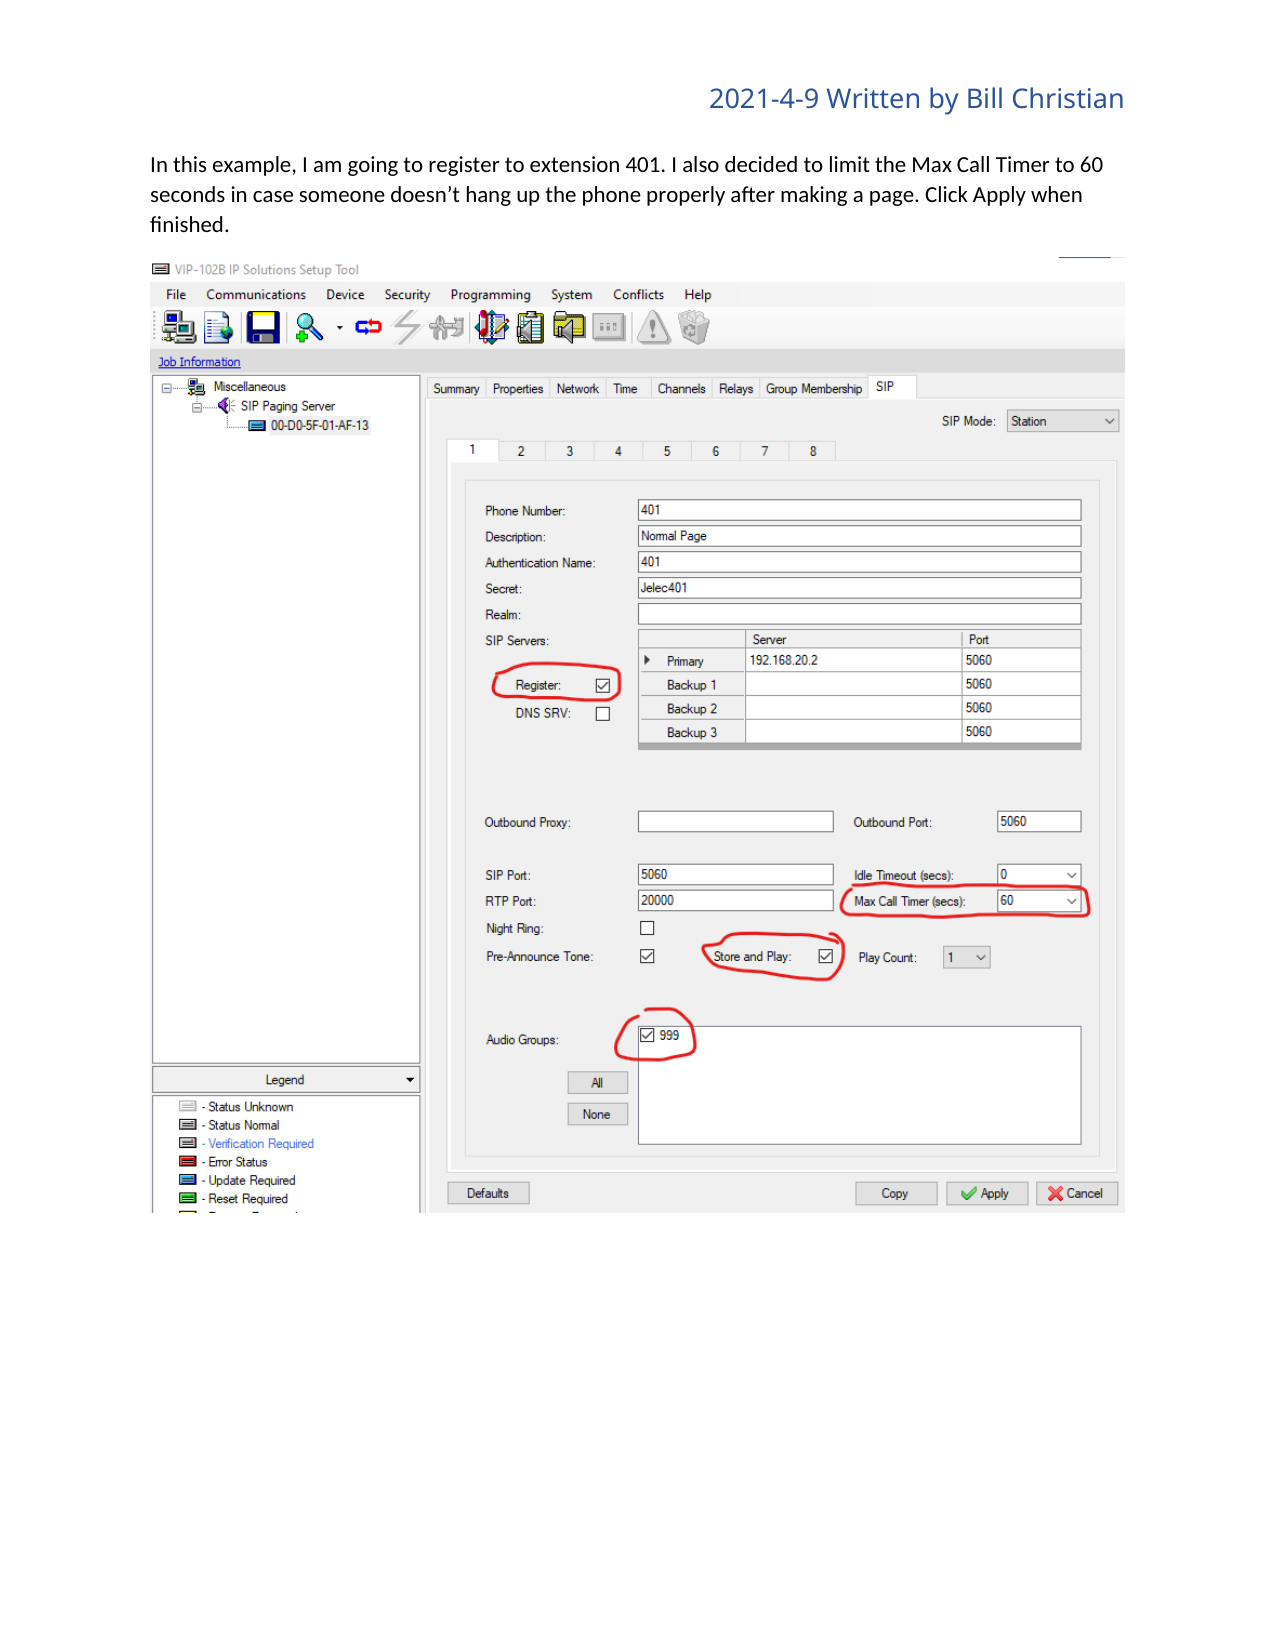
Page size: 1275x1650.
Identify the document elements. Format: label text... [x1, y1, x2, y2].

picture [150, 257, 1125, 1213]
text In this example, I am going to register to extension 401. I also decided to limit the Max Call Timer to 60 seconds in case someone doesn’t hang up the phone properly after making a page. Click Apply when finished. [150, 150, 1125, 238]
